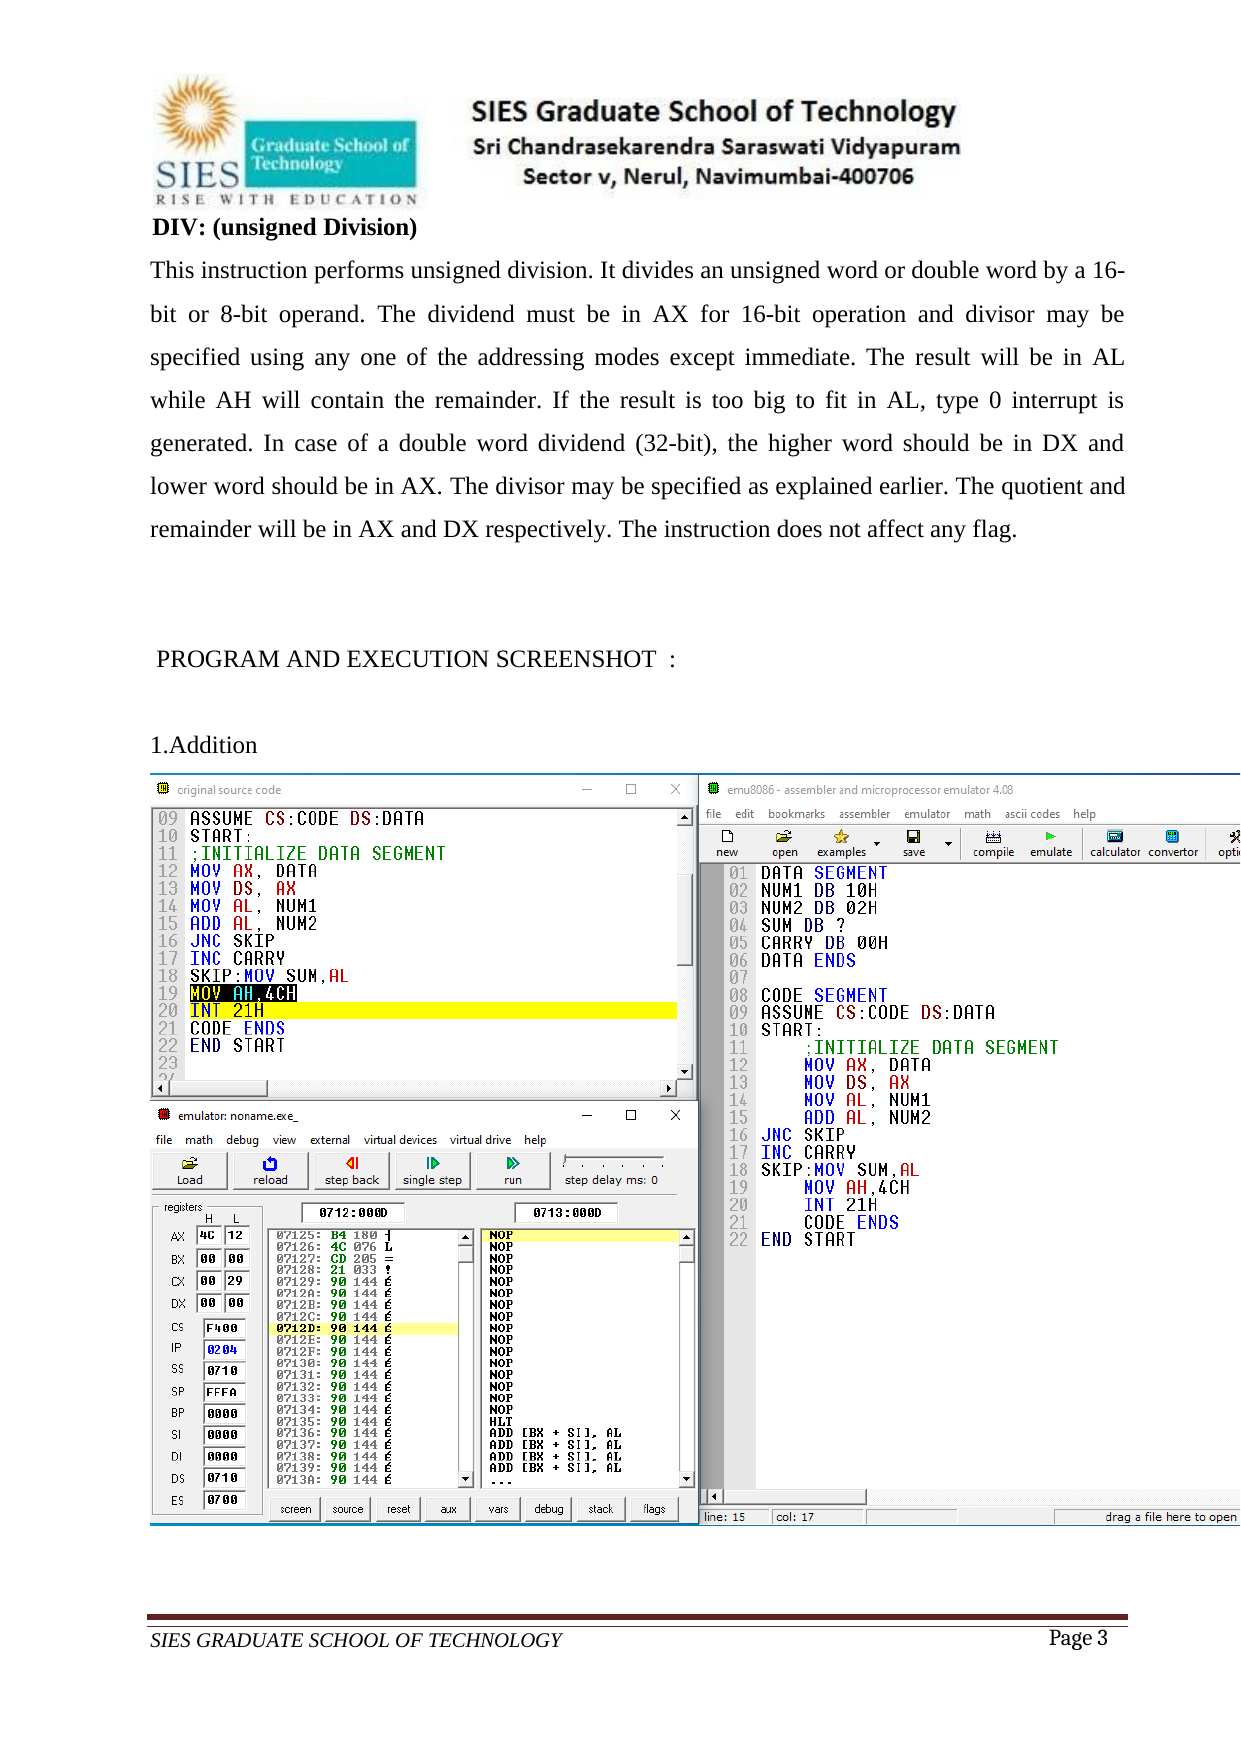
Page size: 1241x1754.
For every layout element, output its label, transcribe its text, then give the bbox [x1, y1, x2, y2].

text 1.Addition [150, 730, 1126, 773]
text This instruction performs unsigned division. It divides an unsigned word or double word by a 16- bit or 8-bit operand. The dividend must be in AX for 16-bit operation and divisor may be specified using any one of the addressing modes except immediate. The result will be in AL while AH will contain the remainder. If the result is too big to fit in AL, type 0 interrupt is generated. In case of a double word dividend (32-bit), the higher word should be in DX and lower word should be in AX. The divisor may be specified as explained earlier. The quotient and remainder will be in AX and DX respectively. The instruction does not affect any flag. [150, 256, 1126, 543]
text PROGRAM AND EXECUTION SCREENSHOT : [150, 644, 1126, 672]
picture [150, 773, 1241, 1526]
subtitle DIV: (unsigned Division) [21, 212, 1240, 241]
picture [153, 73, 961, 212]
